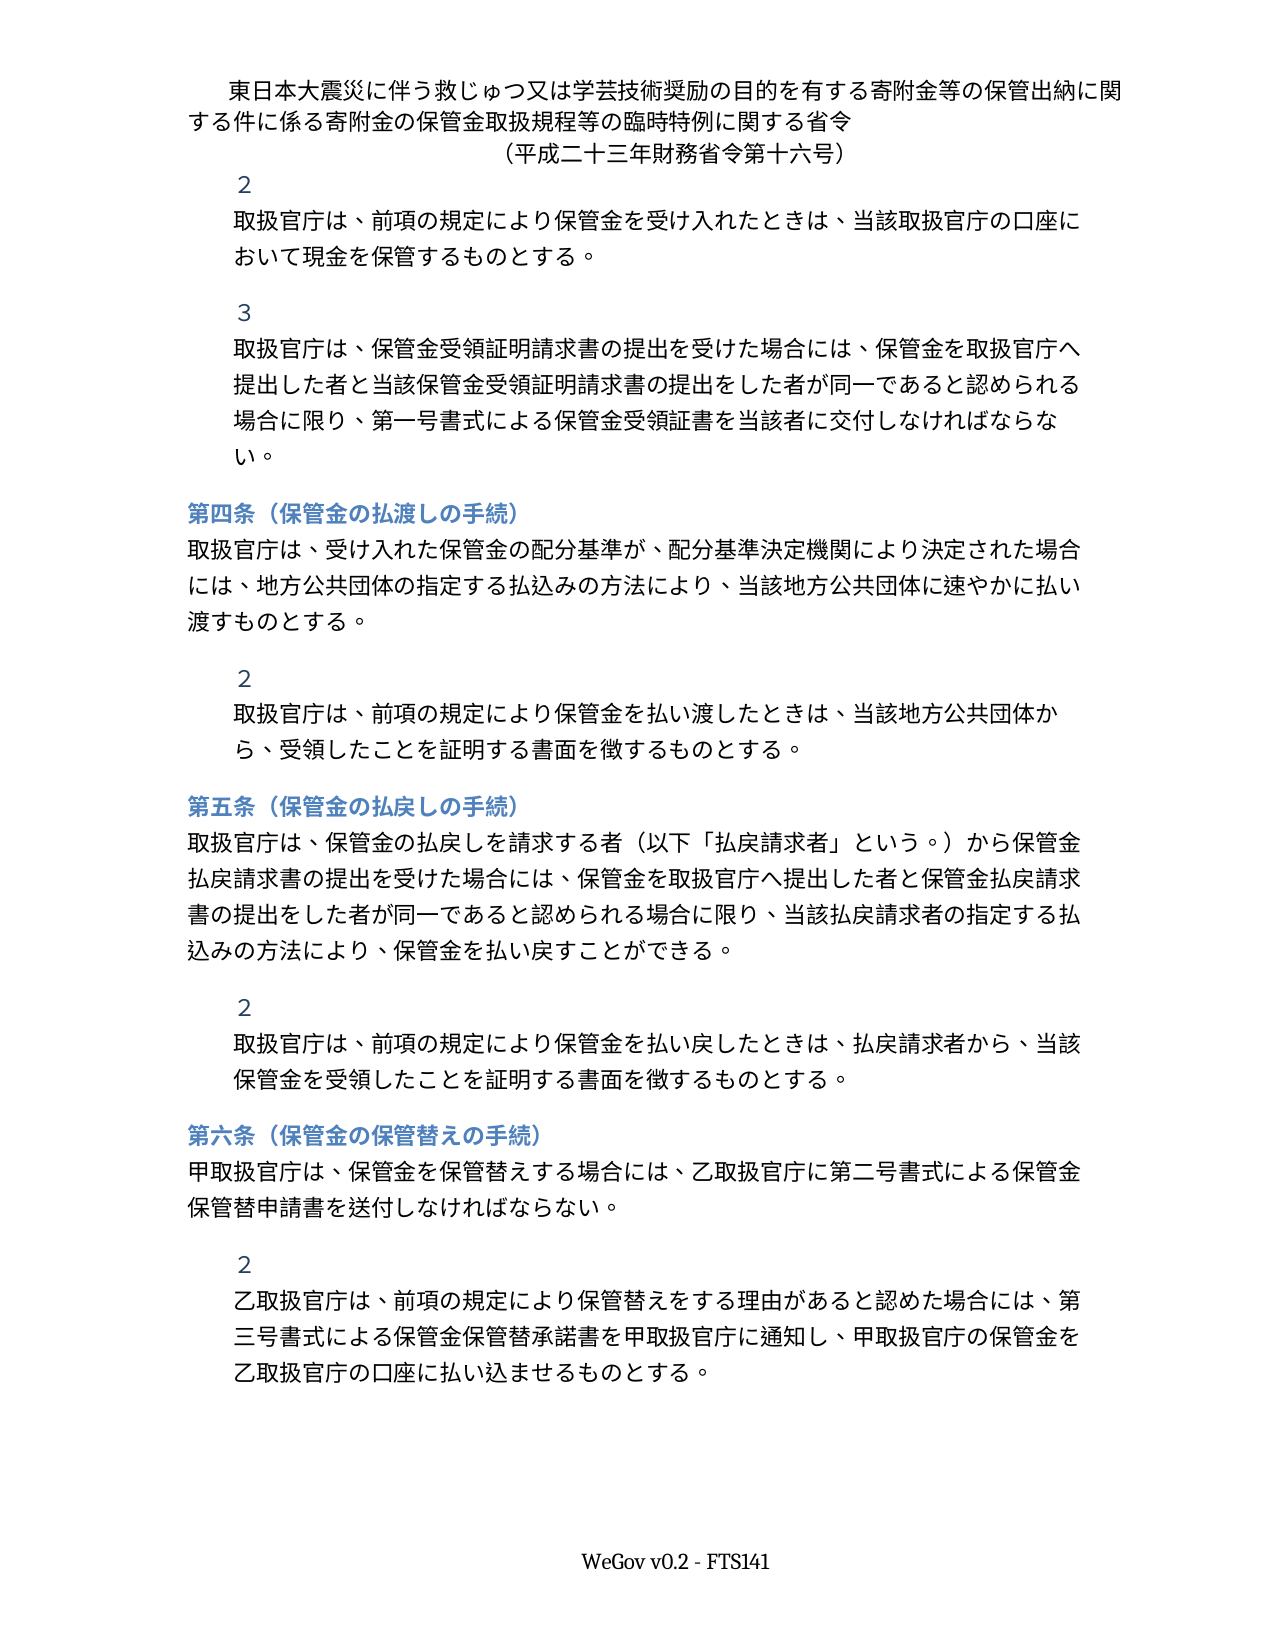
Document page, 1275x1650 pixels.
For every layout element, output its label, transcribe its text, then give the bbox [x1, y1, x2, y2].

text 取扱官庁は、前項の規定により保管金を受け入れたときは、当該取扱官庁の口座において現金を保管するものとする。 [233, 205, 1087, 272]
text 取扱官庁は、保管金受領証明請求書の提出を受けた場合には、保管金を取扱官庁へ提出した者と当該保管金受領証明請求書の提出をした者が同一であると認められる場合に限り、第一号書式による保管金受領証書を当該者に交付しなければならない。 [233, 333, 1087, 472]
subtitle ２ [233, 1249, 1087, 1280]
text 取扱官庁は、保管金の払戻しを請求する者（以下「払戻請求者」という。）から保管金払戻請求書の提出を受けた場合には、保管金を取扱官庁へ提出した者と保管金払戻請求書の提出をした者が同一であると認められる場合に限り、当該払戻請求者の指定する払込みの方法により、保管金を払い戻すことができる。 [187, 827, 1087, 966]
subtitle 第五条（保管金の払戻しの手続） [187, 791, 1087, 822]
subtitle ２ [233, 992, 1087, 1023]
text 乙取扱官庁は、前項の規定により保管替えをする理由があると認めた場合には、第三号書式による保管金保管替承諾書を甲取扱官庁に通知し、甲取扱官庁の保管金を乙取扱官庁の口座に払い込ませるものとする。 [233, 1285, 1087, 1388]
text 甲取扱官庁は、保管金を保管替えする場合には、乙取扱官庁に第二号書式による保管金保管替申請書を送付しなければならない。 [187, 1156, 1087, 1223]
subtitle 第六条（保管金の保管替えの手続） [187, 1120, 1087, 1152]
text 取扱官庁は、受け入れた保管金の配分基準が、配分基準決定機関により決定された場合には、地方公共団体の指定する払込みの方法により、当該地方公共団体に速やかに払い渡すものとする。 [187, 534, 1087, 637]
text 取扱官庁は、前項の規定により保管金を払い渡したときは、当該地方公共団体から、受領したことを証明する書面を徴するものとする。 [233, 698, 1087, 766]
subtitle ２ [233, 169, 1087, 200]
subtitle ２ [233, 662, 1087, 694]
subtitle ３ [233, 297, 1087, 329]
subtitle 第四条（保管金の払渡しの手続） [187, 498, 1087, 529]
text 取扱官庁は、前項の規定により保管金を払い戻したときは、払戻請求者から、当該保管金を受領したことを証明する書面を徴するものとする。 [233, 1028, 1087, 1095]
